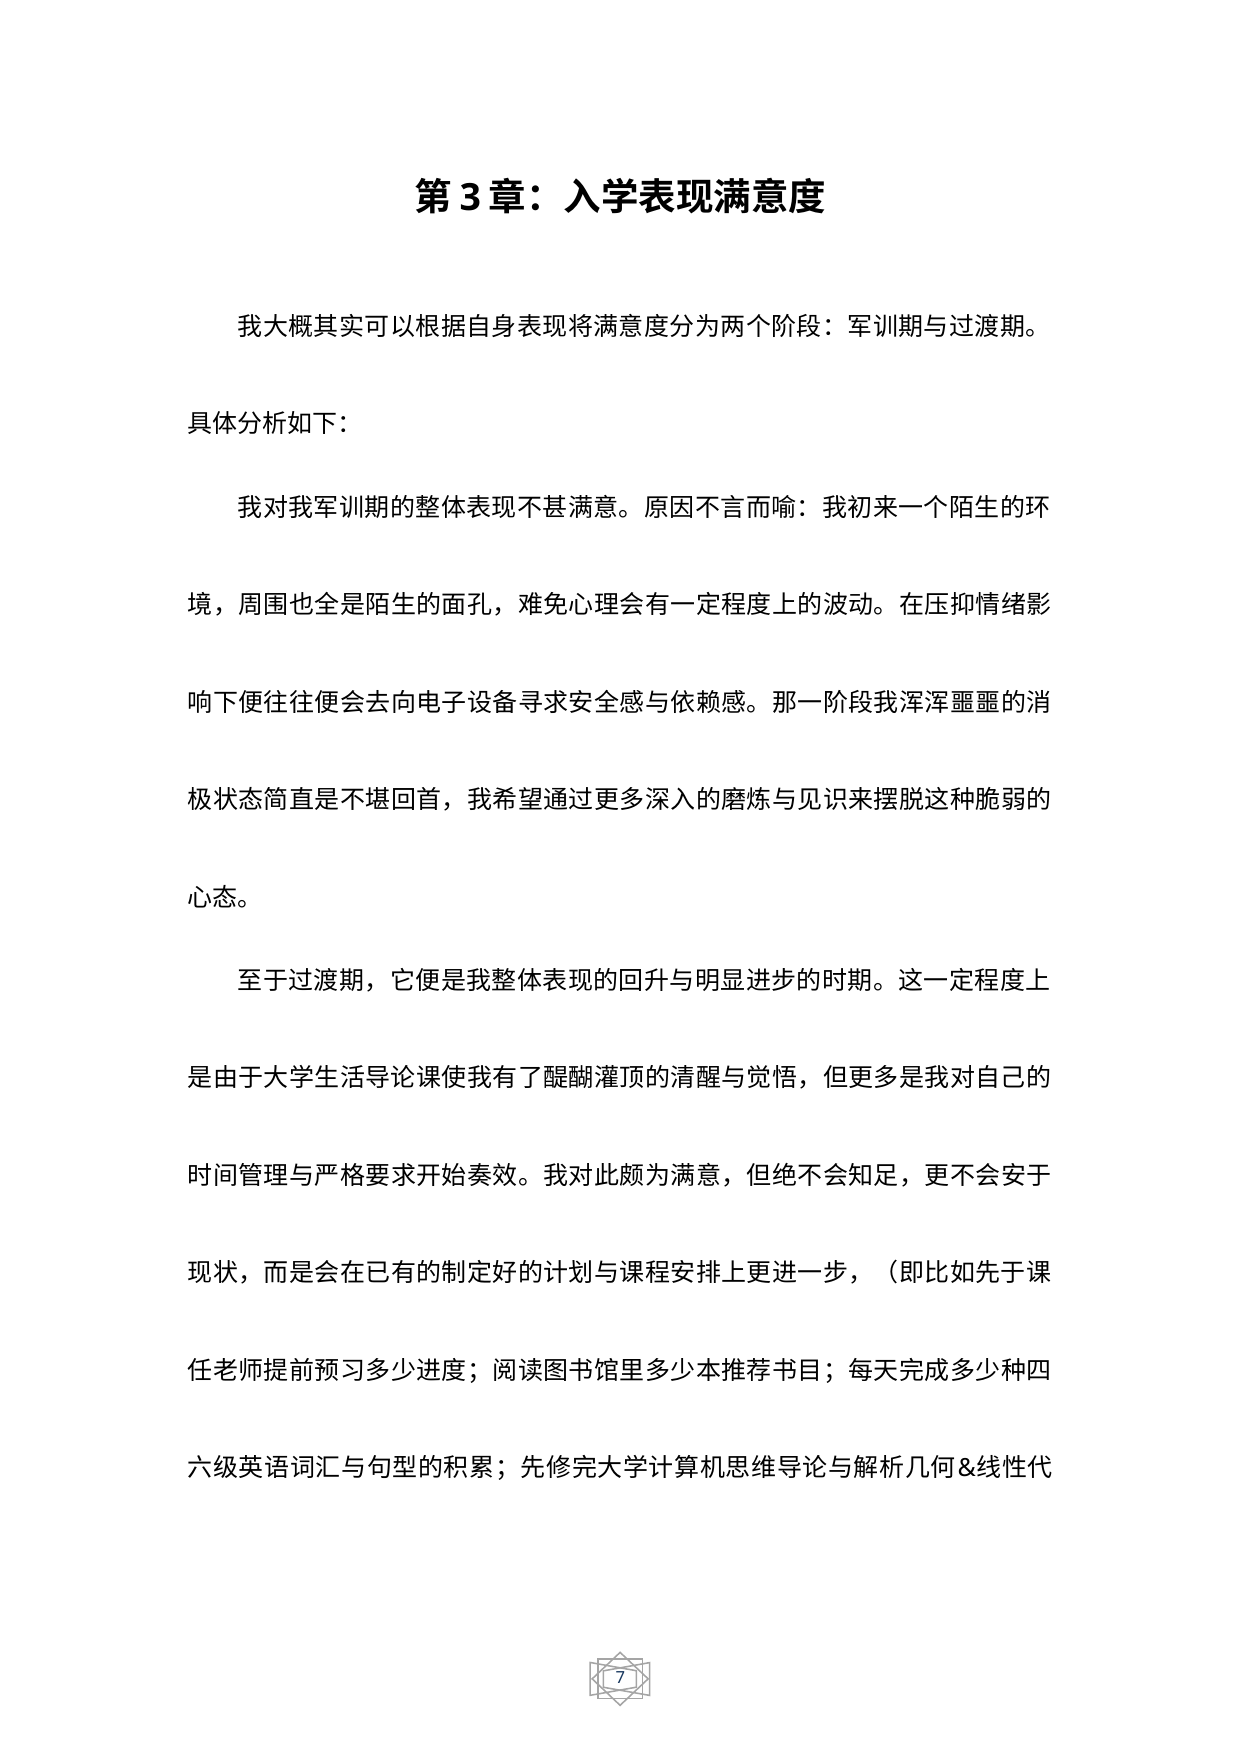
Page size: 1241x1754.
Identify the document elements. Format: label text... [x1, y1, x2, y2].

text 我大概其实可以根据自身表现将满意度分为两个阶段：军训期与过渡期。具体分析如下： [187, 292, 1053, 454]
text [187, 946, 1053, 1498]
text 我对我军训期的整体表现不甚满意。原因不言而喻：我初来一个陌生的环境，周围也全是陌生的面孔，难免心理会有一定程度上的波动。在压抑情绪影响下便往往便会去向电子设备寻求安全感与依赖感。那一阶段我浑浑噩噩的消极状态简直是不堪回首，我希望通过更多深入的磨炼与见识来摆脱这种脆弱的心态。 [187, 473, 1053, 928]
text 第3章：入学表现满意度 [187, 162, 1053, 227]
